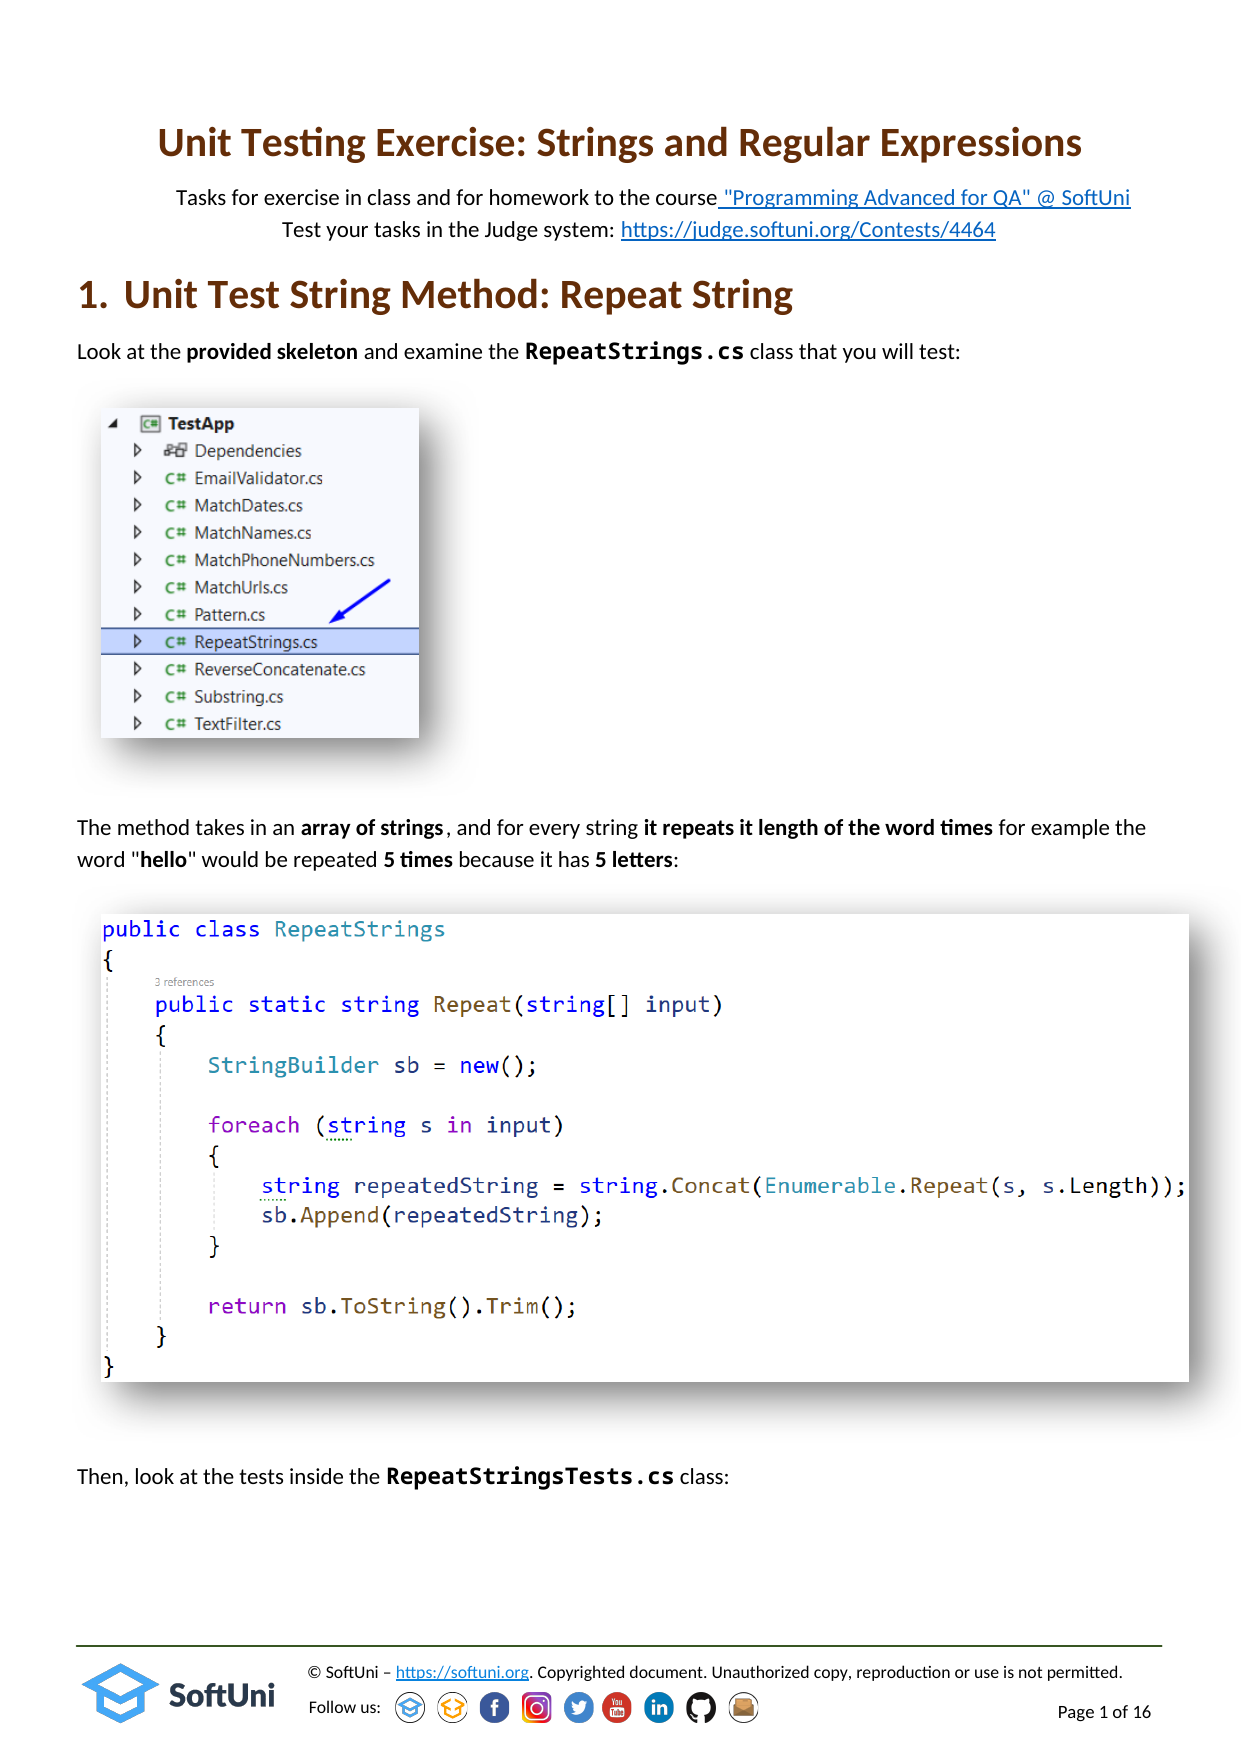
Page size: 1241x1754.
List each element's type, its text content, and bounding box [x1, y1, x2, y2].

picture [101, 914, 1189, 1382]
picture [75, 1658, 281, 1729]
picture [479, 1692, 510, 1723]
text The method takes in an array of strings , and for every string it repeats it length of the word times for example the word "hello" would be repeated 5 times because it has 5 letters: [77, 813, 1163, 873]
list Test your tasks in the Judge system: https://judge.softuni.org/Contests/4464 [114, 215, 1163, 243]
picture [522, 1692, 552, 1723]
subtitle Unit Test String Method: Repeat String [77, 268, 1163, 319]
picture [101, 408, 419, 738]
picture [437, 1692, 468, 1723]
picture [658, 1705, 667, 1714]
picture [644, 1692, 653, 1701]
list Tasks for exercise in class and for homework to the course "Programming Advanced for QA" @ SoftUni [114, 183, 1192, 211]
text Then, look at the tests inside the RepeatStringsTests.cs class: [77, 1459, 1163, 1491]
text Look at the provided skeleton and examine the RepeatStrings.cs class that you will test: [77, 335, 1163, 366]
picture [686, 1692, 716, 1723]
picture [665, 1714, 674, 1723]
picture [564, 1692, 594, 1723]
picture [602, 1692, 632, 1723]
picture [644, 1714, 653, 1723]
subtitle Unit Testing Exercise: Strings and Regular Expressions [77, 116, 1163, 167]
picture [395, 1692, 425, 1723]
picture [728, 1692, 759, 1723]
picture [665, 1692, 674, 1701]
